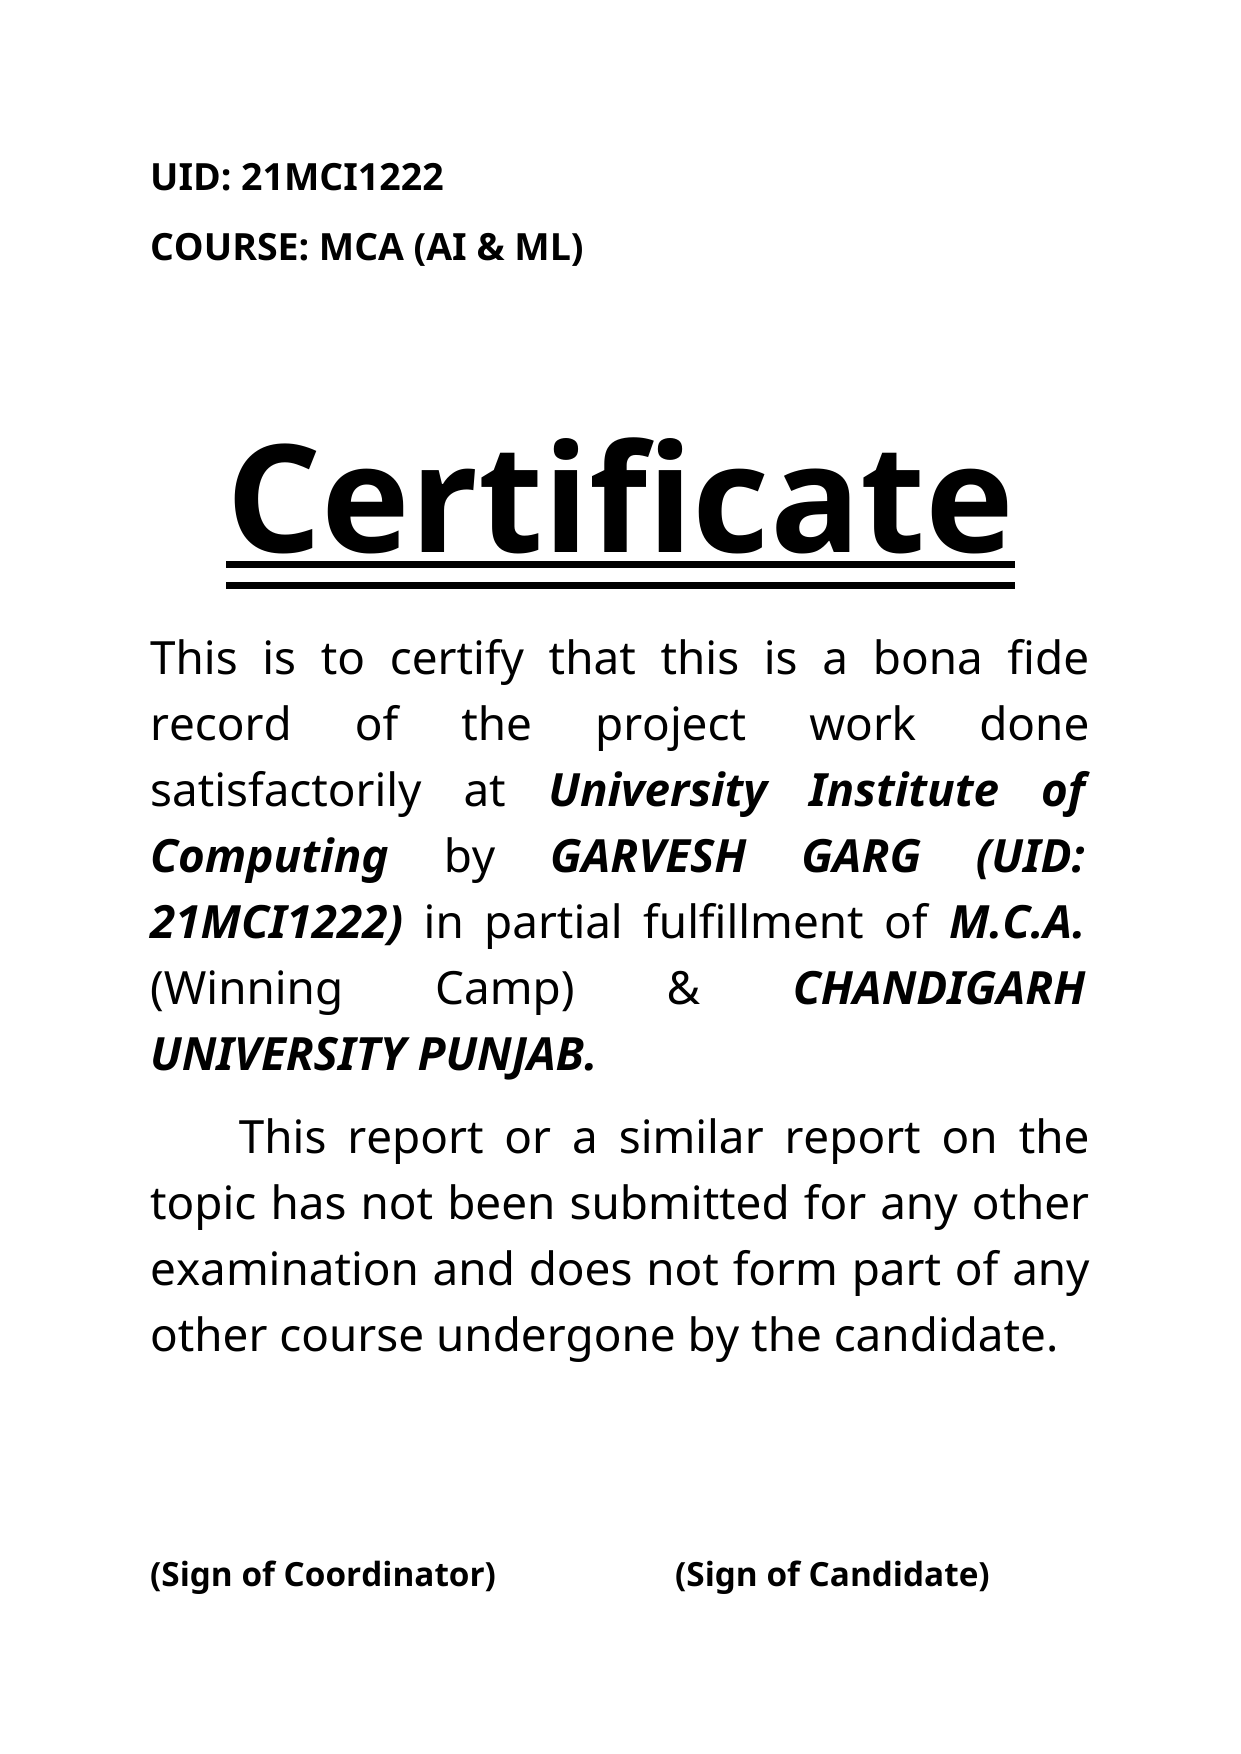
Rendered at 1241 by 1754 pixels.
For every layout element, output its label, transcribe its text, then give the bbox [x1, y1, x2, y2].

text This is to certify that this is a bona fide record of the project work done satisfactorily at University Institute of Computing by GARVESH GARG (UID: 21MCI1222) in partial fulfillment of M.C.A. (Winning Camp) & CHANDIGARH UNIVERSITY PUNJAB. [150, 625, 1090, 1084]
text Certificate [150, 392, 1090, 597]
text (Sign of Coordinator) (Sign of Candidate) [150, 1551, 1090, 1596]
text This report or a similar report on the topic has not been submitted for any other examination and does not form part of any other course undergone by the candidate. [150, 1104, 1090, 1365]
text COURSE: MCA (AI & ML) [150, 221, 1090, 272]
text UID: 21MCI1222 [150, 150, 1090, 201]
